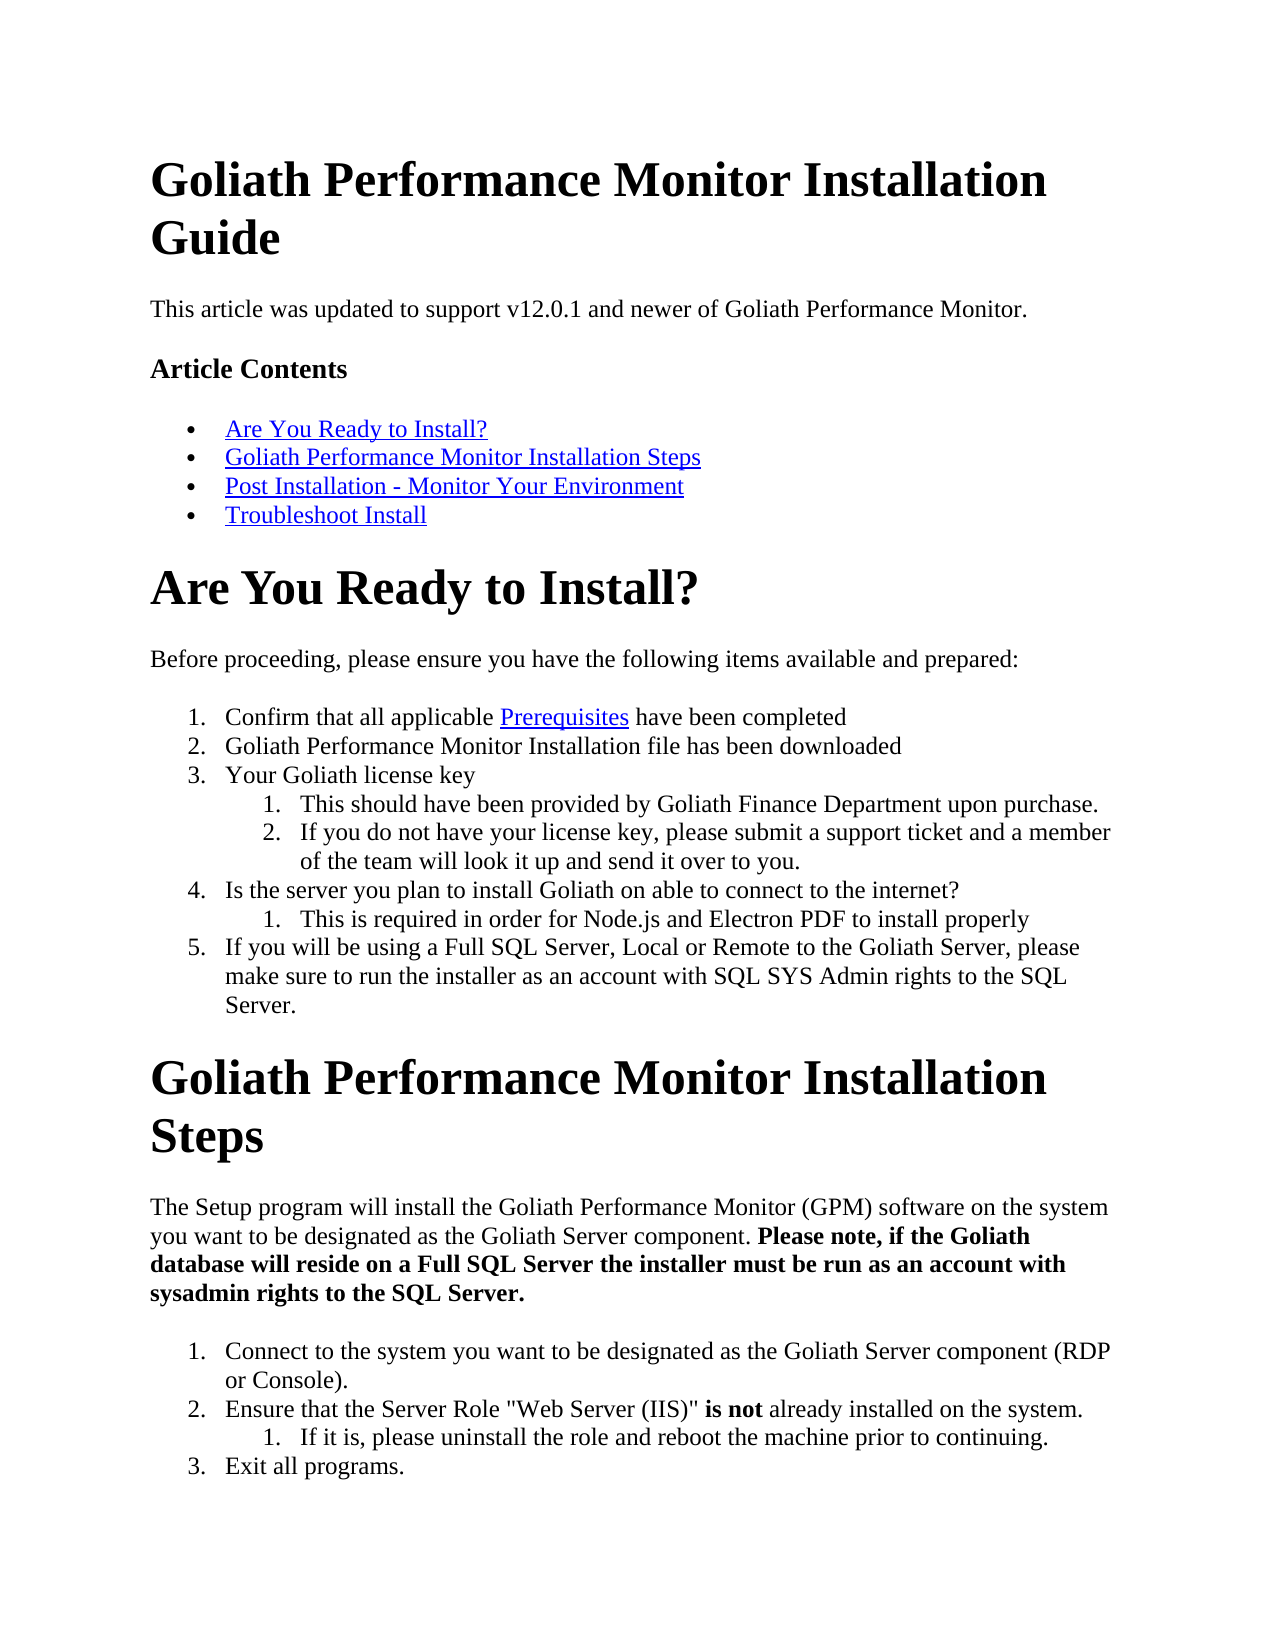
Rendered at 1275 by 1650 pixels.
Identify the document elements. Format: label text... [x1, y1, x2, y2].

text Before proceeding, please ensure you have the following items available and prepared: [150, 644, 1125, 673]
list This should have been provided by Goliath Finance Department upon purchase. [262, 789, 1125, 817]
list Post Installation - Monitor Your Environment [187, 471, 1125, 500]
list Is the server you plan to install Goliath on able to connect to the internet? [187, 875, 1125, 904]
list Confirm that all applicable Prerequisites have been completed [187, 702, 1125, 731]
list Ensure that the Server Role "Web Server (IIS)" is not already installed on the system. [187, 1394, 1125, 1422]
text Article Contents [150, 352, 1125, 384]
text Are You Ready to Install? [150, 558, 1125, 615]
list If it is, please uninstall the role and reboot the machine prior to continuing. [262, 1422, 1125, 1451]
text Goliath Performance Monitor Installation Guide [150, 150, 1125, 265]
list This is required in order for Node.js and Electron PDF to install properly [262, 904, 1125, 932]
list Goliath Performance Monitor Installation Steps [187, 442, 1125, 471]
list Connect to the system you want to be designated as the Goliath Server component (RDP or Console). [187, 1336, 1125, 1394]
text This article was updated to support v12.0.1 and newer of Goliath Performance Monitor. [150, 294, 1125, 323]
list If you do not have your license key, please submit a support ticket and a member of the team will look it up and send it over to you. [262, 817, 1125, 875]
list Your Goliath license key [187, 760, 1125, 789]
list If you will be using a Full SQL Server, Local or Remote to the Goliath Server, please make sure to run the installer as an account with SQL SYS Admin rights to the SQL Server. [187, 932, 1125, 1019]
list Goliath Performance Monitor Installation file has been downloaded [187, 731, 1125, 760]
text The Setup program will install the Goliath Performance Monitor (GPM) software on the system you want to be designated as the Goliath Server component. Please note, if the Goliath database will reside on a Full SQL Server the installer must be run as an account with sysadmin rights to the SQL Server. [150, 1192, 1125, 1307]
text Goliath Performance Monitor Installation Steps [150, 1048, 1125, 1163]
list Exit all programs. [187, 1451, 1125, 1480]
list Troubleshoot Install [187, 500, 1125, 529]
list Are You Ready to Install? [187, 414, 1125, 442]
